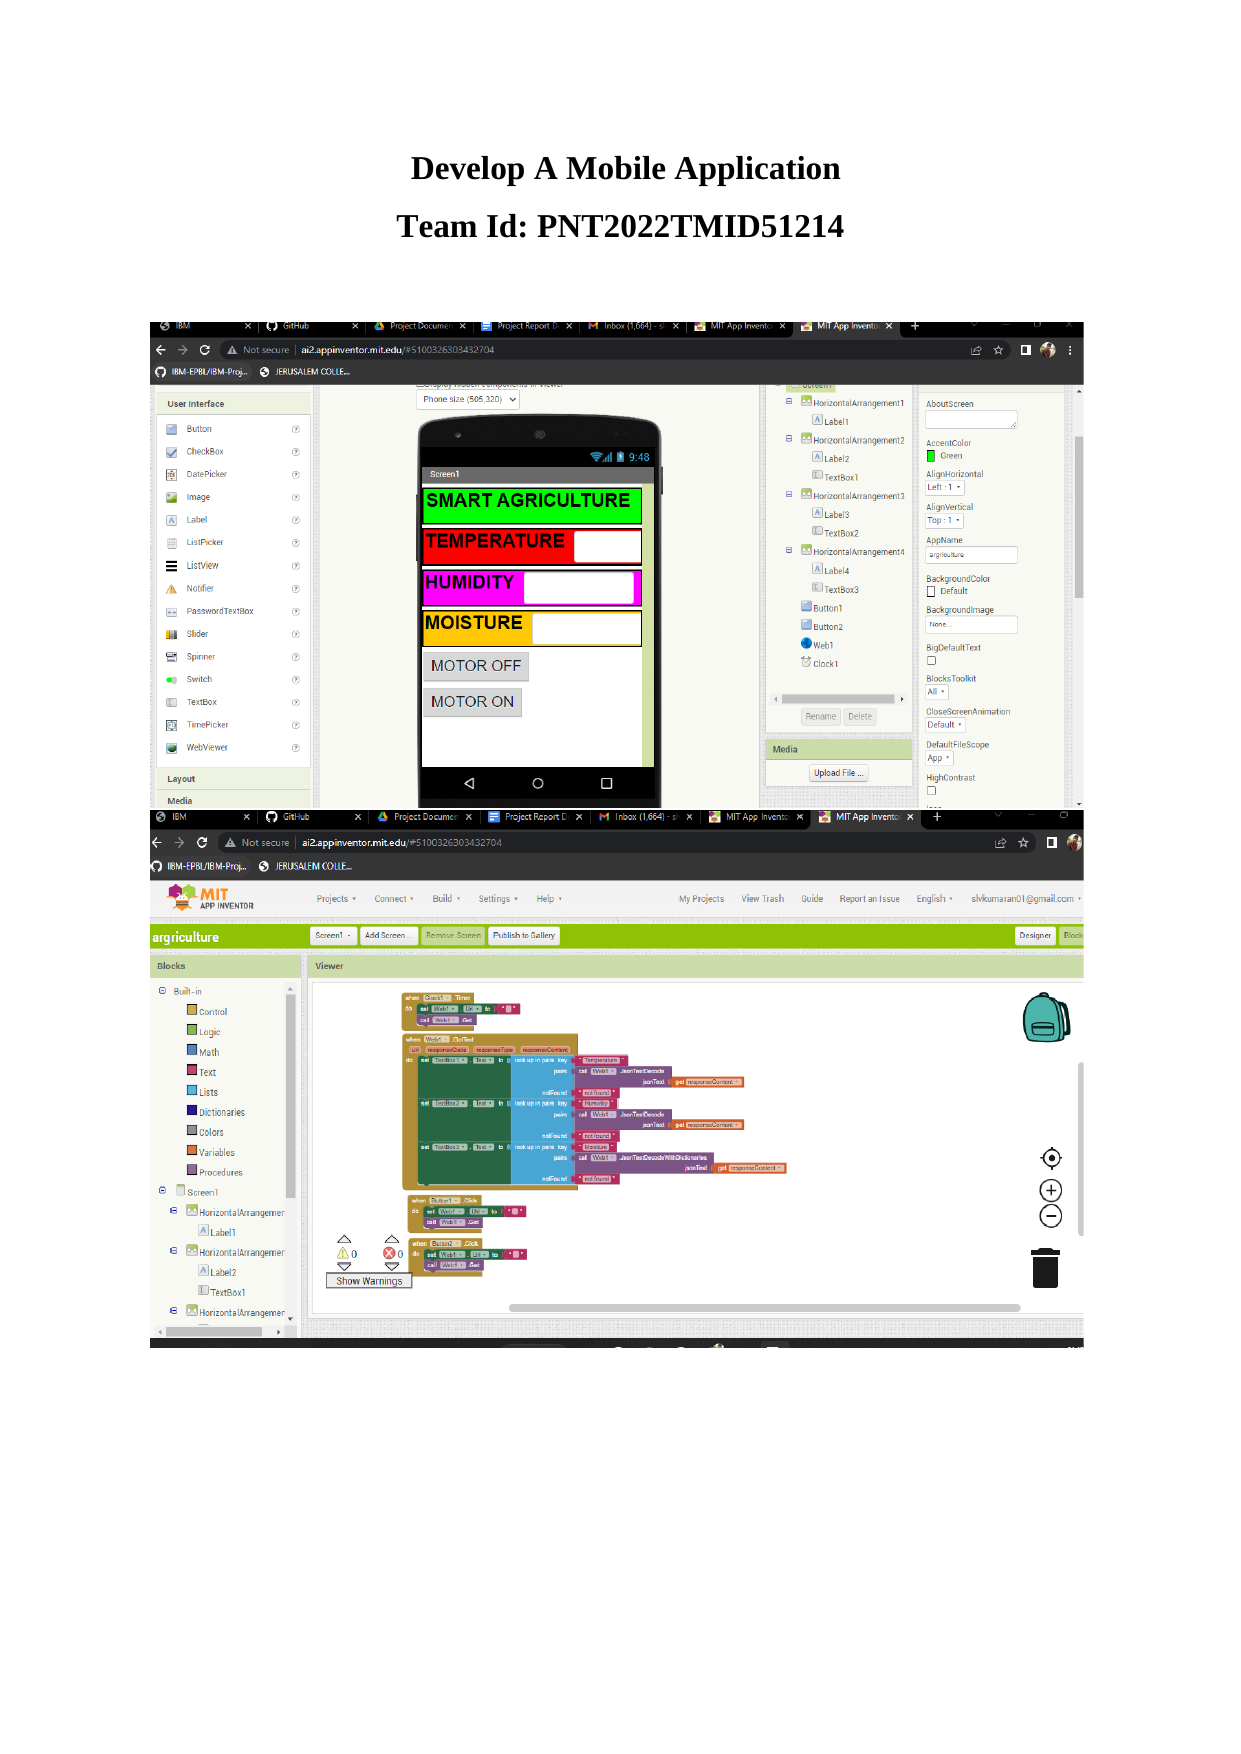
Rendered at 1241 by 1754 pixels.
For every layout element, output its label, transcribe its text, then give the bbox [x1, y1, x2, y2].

text Develop A Mobile Application Team Id: PNT2022TMID51214 [396, 148, 845, 244]
picture [150, 322, 1084, 1348]
